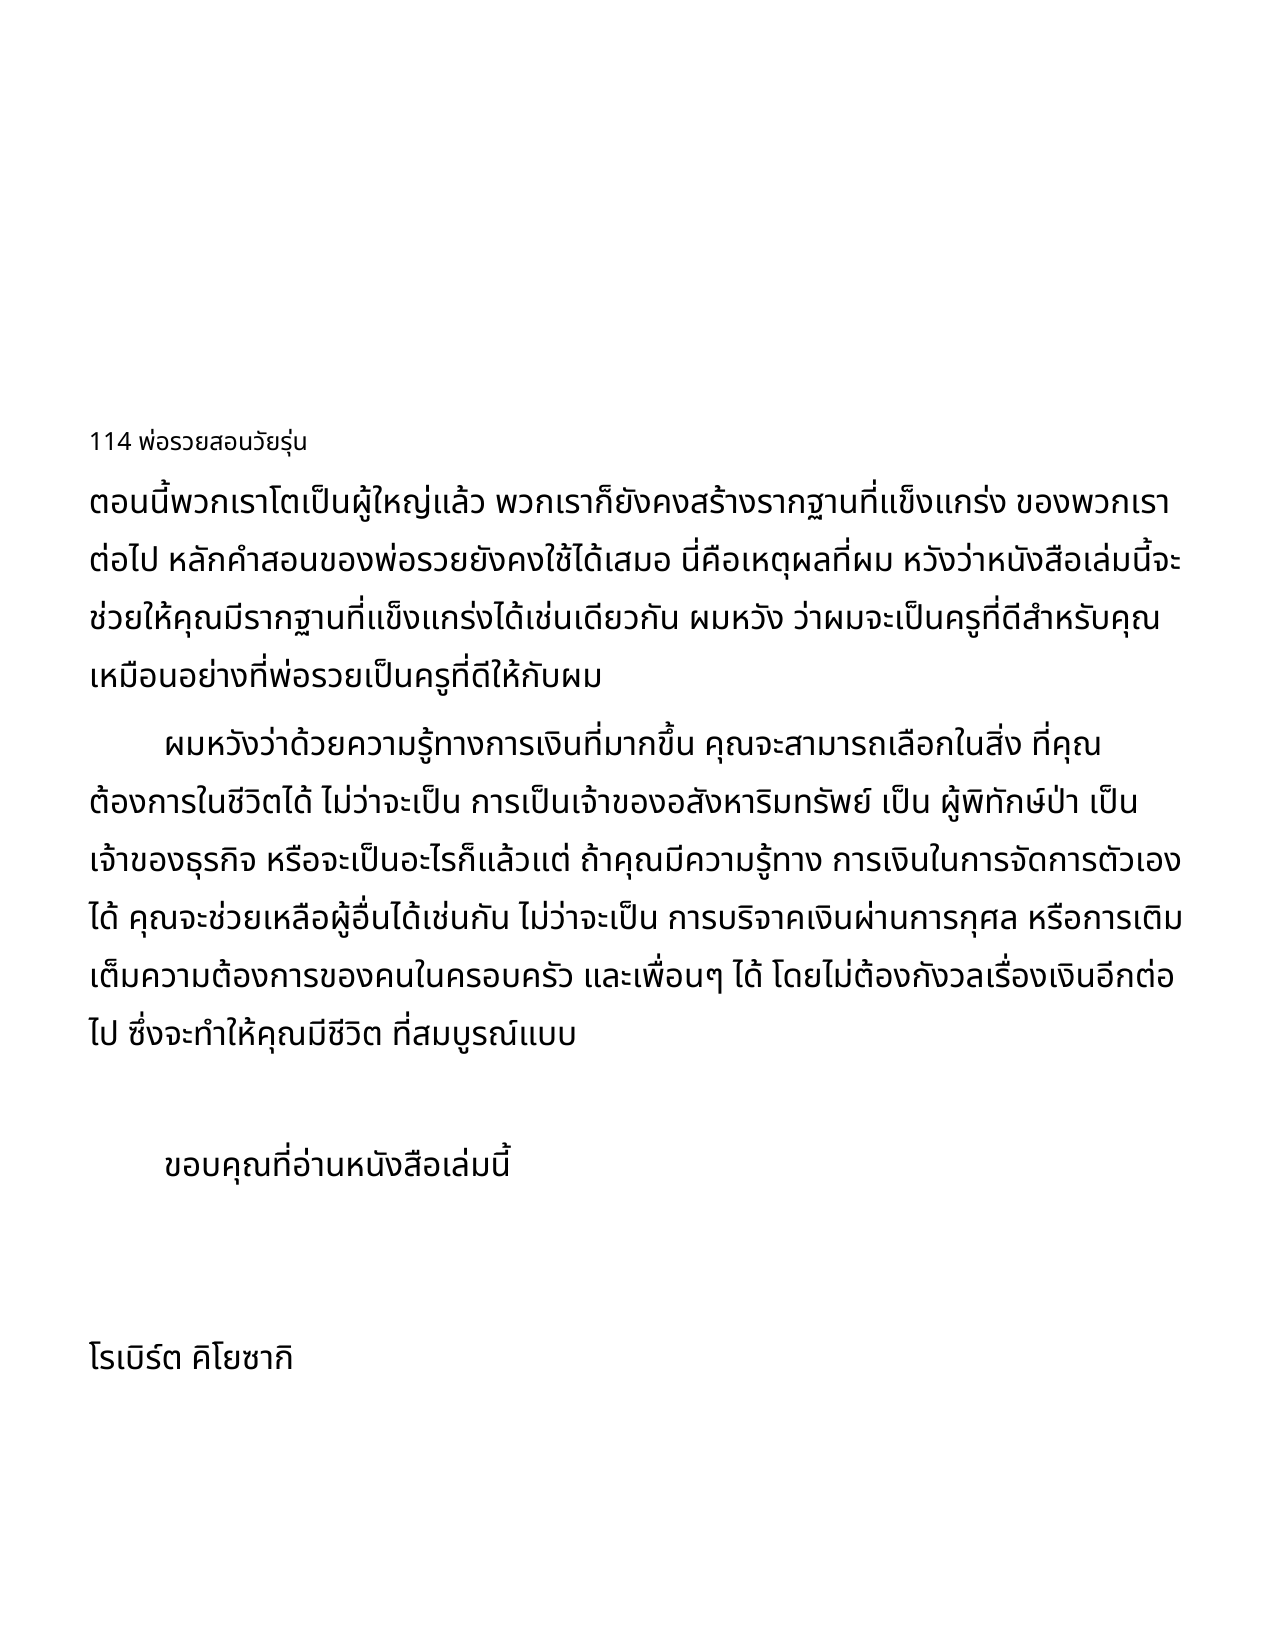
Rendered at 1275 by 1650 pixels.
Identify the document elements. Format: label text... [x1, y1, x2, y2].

text 114 พ่อรวยสอนวัยรุ่น [89, 424, 1186, 462]
text ตอนนี้พวกเราโตเป็นผู้ใหญ่แล้ว พวกเราก็ยังคงสร้างรากฐานที่แข็งแกร่ง ของพวกเราต่อไป หลักคําสอนของพ่อรวยยังคงใช้ได้เสมอ นี่คือเหตุผลที่ผม หวังว่าหนังสือเล่มนี้จะช่วยให้คุณมีรากฐานที่แข็งแกร่งได้เช่นเดียวกัน ผมหวัง ว่าผมจะเป็นครูที่ดีสําหรับคุณ เหมือนอย่างที่พ่อรวยเป็นครูที่ดีให้กับผม [89, 478, 1186, 702]
text โรเบิร์ต คิโยซากิ [89, 1334, 1186, 1384]
text ผมหวังว่าด้วยความรู้ทางการเงินที่มากขึ้น คุณจะสามารถเลือกในสิ่ง ที่คุณต้องการในชีวิตได้ ไม่ว่าจะเป็น การเป็นเจ้าของอสังหาริมทรัพย์ เป็น ผู้พิทักษ์ป่า เป็นเจ้าของธุรกิจ หรือจะเป็นอะไรก็แล้วแต่ ถ้าคุณมีความรู้ทาง การเงินในการจัดการตัวเองได้ คุณจะช่วยเหลือผู้อื่นได้เช่นกัน ไม่ว่าจะเป็น การบริจาคเงินผ่านการกุศล หรือการเติมเต็มความต้องการของคนในครอบครัว และเพื่อนๆ ได้ โดยไม่ต้องกังวลเรื่องเงินอีกต่อไป ซึ่งจะทําให้คุณมีชีวิต ที่สมบูรณ์แบบ [89, 720, 1186, 1060]
text ขอบคุณที่อ่านหนังสือเล่มนี้ [89, 1141, 1186, 1191]
